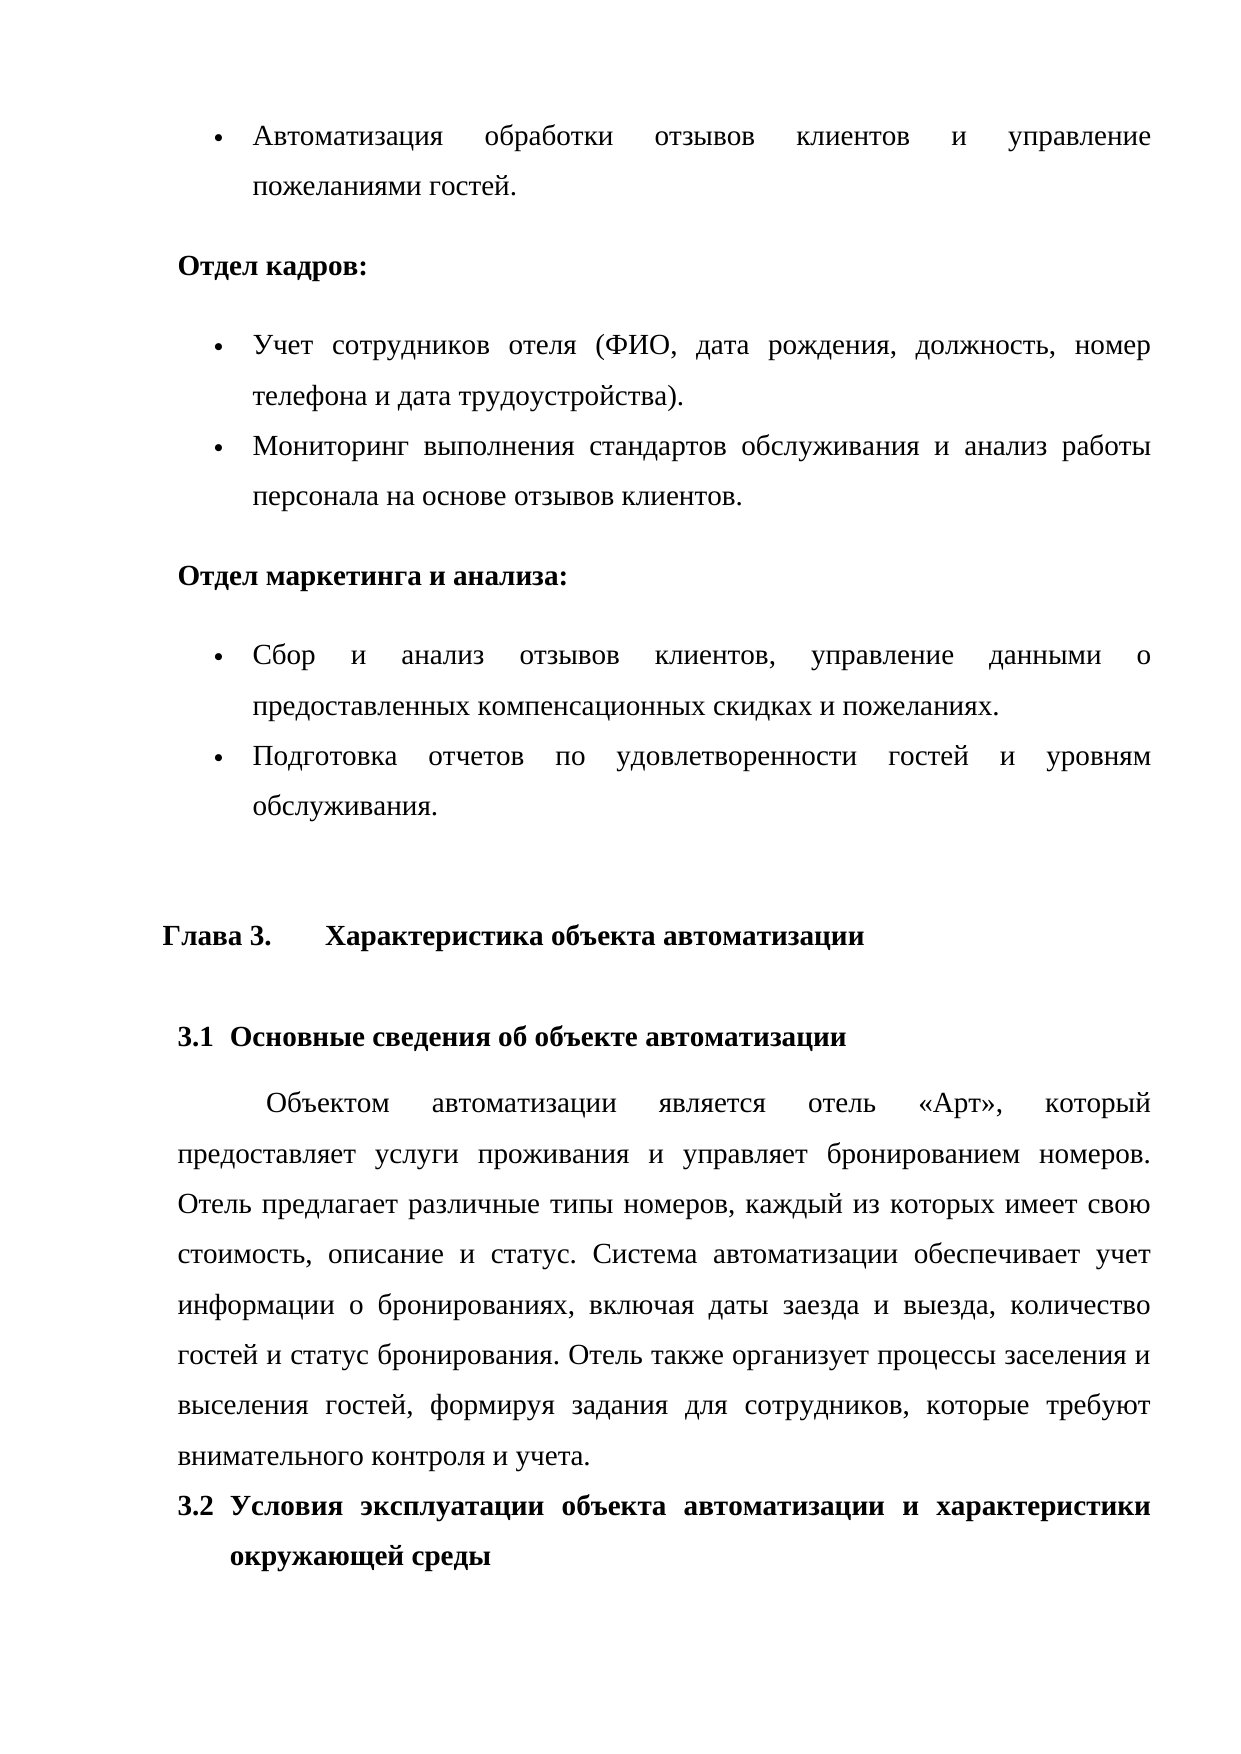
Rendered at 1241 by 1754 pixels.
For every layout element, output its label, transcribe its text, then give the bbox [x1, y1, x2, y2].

text Объектом автоматизации является отель «Арт», который предоставляет услуги проживания и управляет бронированием номеров. Отель предлагает различные типы номеров, каждый из которых имеет свою стоимость, описание и статус. Система автоматизации обеспечивает учет информации о бронированиях, включая даты заезда и выезда, количество гостей и статус бронирования. Отель также организует процессы заселения и выселения гостей, формируя задания для сотрудников, которые требуют внимательного контроля и учета. [177, 1086, 1152, 1471]
list Мониторинг выполнения стандартов обслуживания и анализ работы персонала на основе отзывов клиентов. [215, 428, 1152, 512]
list Условия эксплуатации объекта автоматизации и характеристики окружающей среды [177, 1488, 1152, 1572]
list Автоматизация обработки отзывов клиентов и управление пожеланиями гостей. [215, 118, 1152, 202]
text Отдел маркетинга и анализа: [177, 558, 1152, 591]
list Подготовка отчетов по удовлетворенности гостей и уровням обслуживания. [215, 738, 1152, 822]
text Отдел кадров: [177, 248, 1152, 281]
list Основные сведения об объекте автоматизации [177, 1019, 1152, 1052]
list Сбор и анализ отзывов клиентов, управление данными о предоставленных компенсационных скидках и пожеланиях. [215, 637, 1152, 721]
list Характеристика объекта автоматизации [162, 918, 1152, 952]
list Учет сотрудников отеля (ФИО, дата рождения, должность, номер телефона и дата трудоустройства). [215, 327, 1152, 411]
